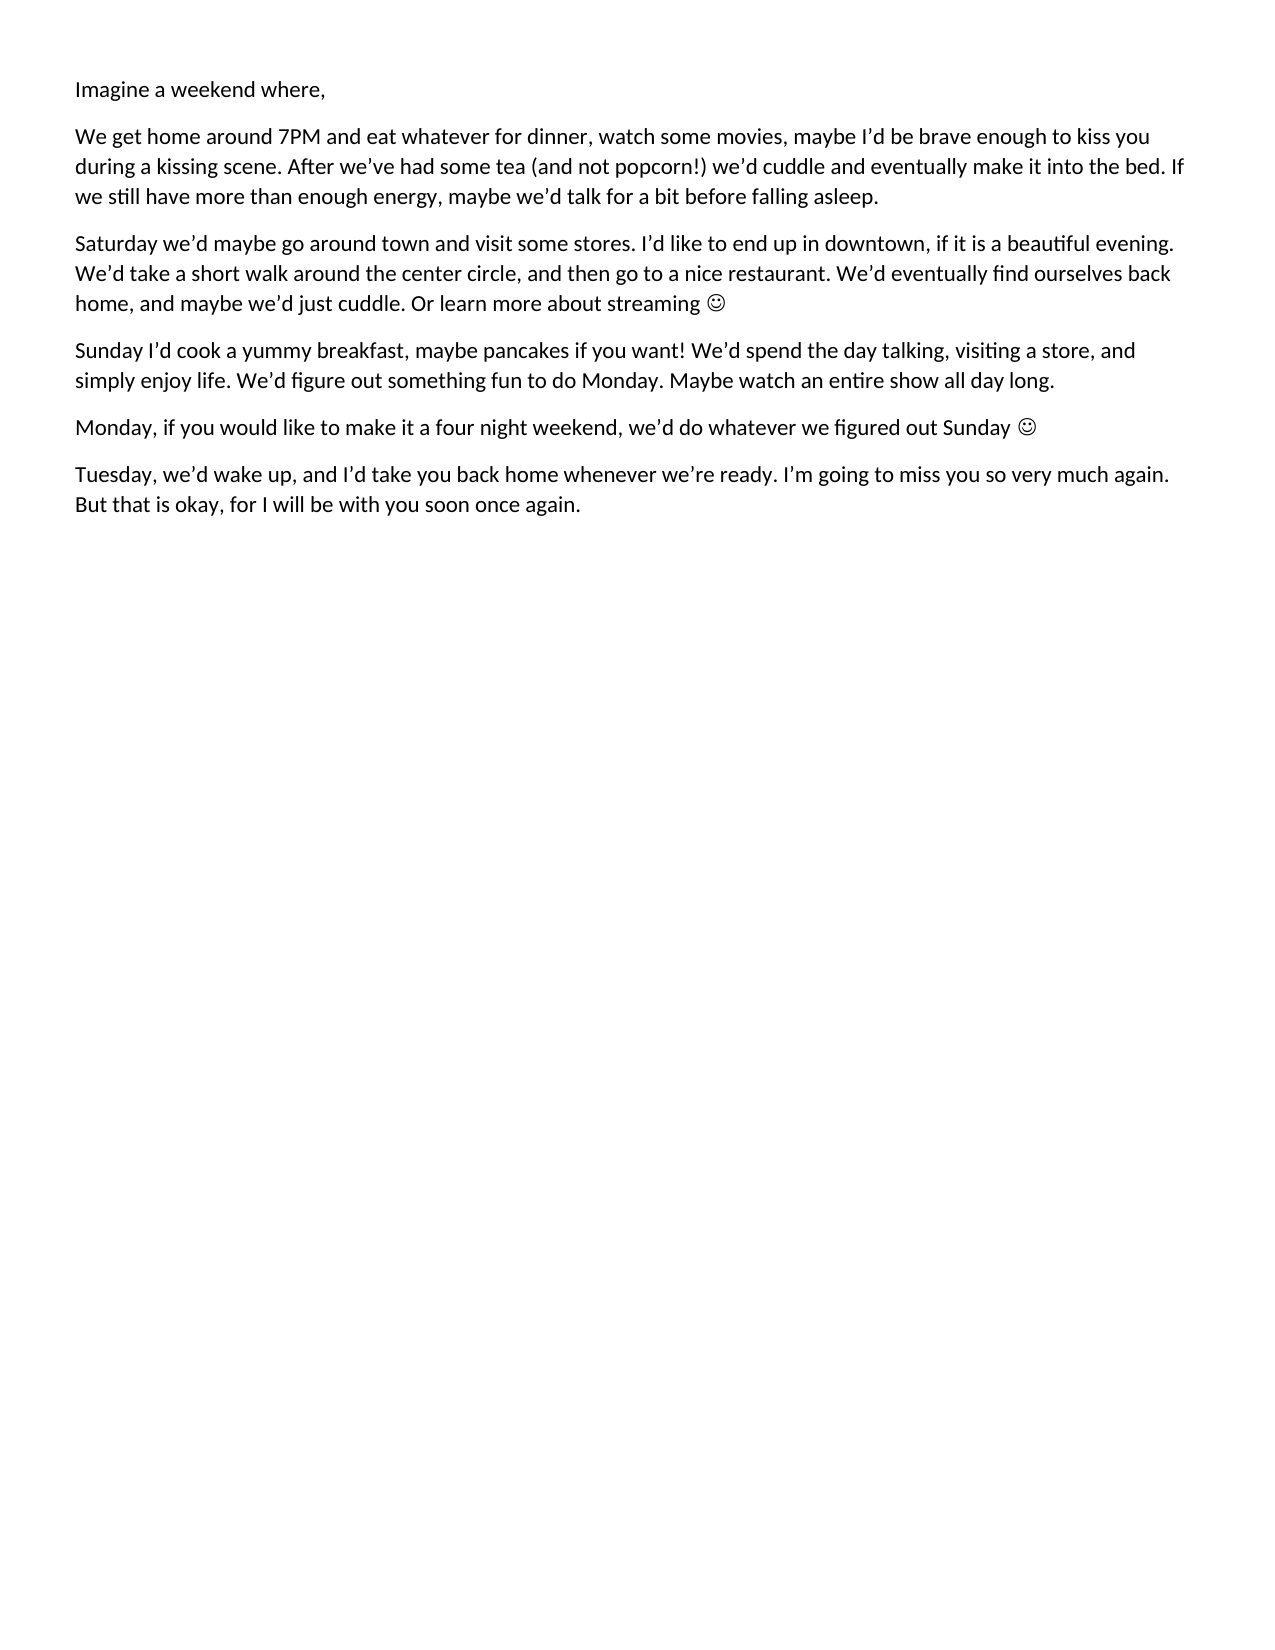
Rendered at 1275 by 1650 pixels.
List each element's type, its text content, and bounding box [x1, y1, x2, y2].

text Monday, if you would like to make it a four night weekend, we’d do whatever we figured out Sunday [75, 413, 1200, 442]
text Tuesday, we’d wake up, and I’d take you back home whenever we’re ready. I’m going to miss you so very much again. But that is okay, for I will be with you soon once again. [75, 460, 1200, 519]
text Sunday I’d cook a yummy breakfast, maybe pancakes if you want! We’d spend the day talking, visiting a store, and simply enjoy life. We’d figure out something fun to do Monday. Maybe watch an entire show all day long. [75, 336, 1200, 395]
text We get home around 7PM and eat whatever for dinner, watch some movies, maybe I’d be brave enough to kiss you during a kissing scene. After we’ve had some tea (and not popcorn!) we’d cuddle and eventually make it into the bed. If we still have more than enough energy, maybe we’d talk for a bit before falling asleep. [75, 122, 1200, 210]
text Imagine a weekend where, [75, 75, 1200, 103]
text Saturday we’d maybe go around town and visit some stores. I’d like to end up in downtown, if it is a beautiful evening. We’d take a short walk around the center circle, and then go to a nice restaurant. We’d eventually find ourselves back home, and maybe we’d just cuddle. Or learn more about streaming [75, 229, 1200, 318]
